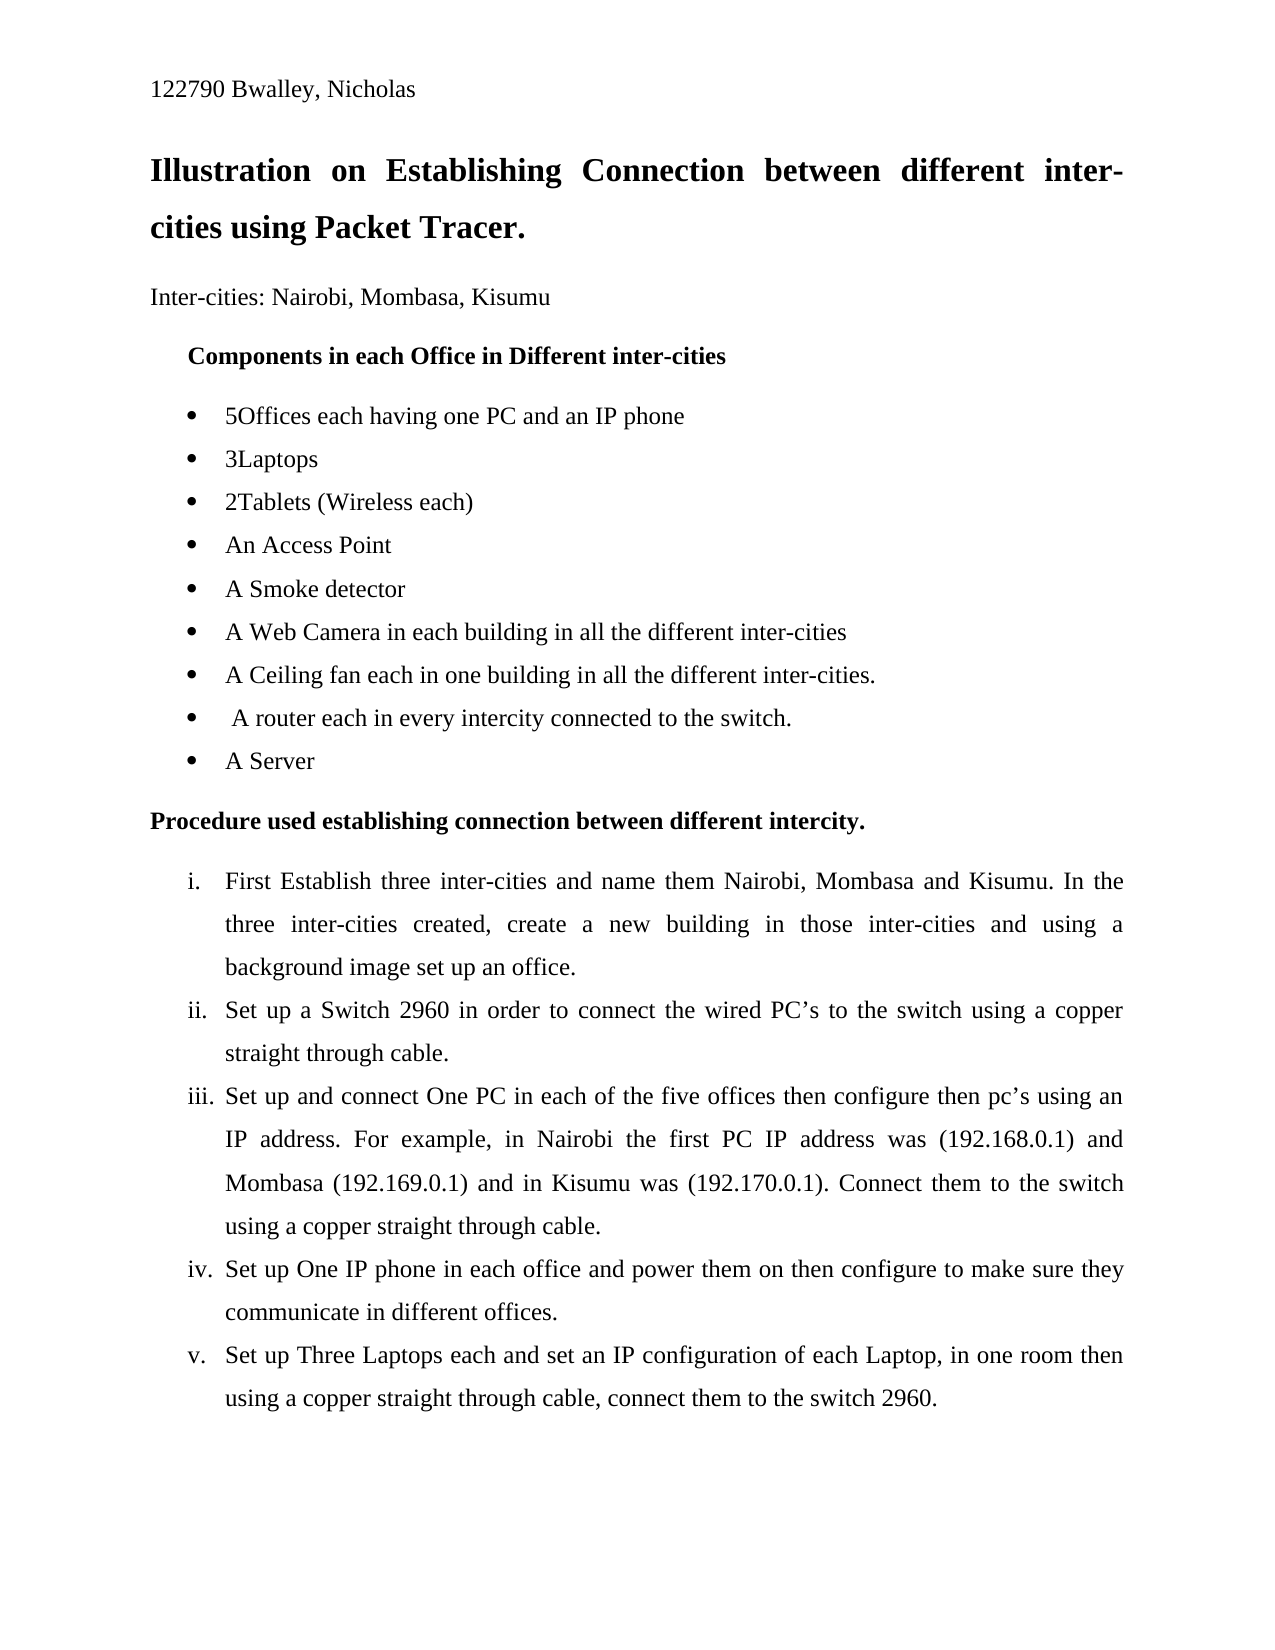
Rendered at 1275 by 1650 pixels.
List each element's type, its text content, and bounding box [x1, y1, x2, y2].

list Set up a Switch 2960 in order to connect the wired PC’s to the switch using a copper straight through cable. [187, 995, 1125, 1067]
list A router each in every intercity connected to the switch. [187, 703, 1125, 732]
list A Ceiling fan each in one building in all the different inter-cities. [187, 660, 1125, 689]
list A Web Camera in each building in all the different inter-cities [187, 617, 1125, 646]
list A Smoke detector [187, 574, 1125, 602]
list Set up One IP phone in each office and power them on then configure to make sure they communicate in different offices. [187, 1254, 1125, 1326]
text Inter-cities: Nairobi, Mombasa, Kisumu [150, 282, 1125, 310]
list A Server [187, 746, 1125, 775]
list 2Tablets (Wireless each) [187, 487, 1125, 516]
list First Establish three inter-cities and name them Nairobi, Mombasa and Kisumu. In the three inter-cities created, create a new building in those inter-cities and using a background image set up an office. [187, 866, 1125, 981]
text Components in each Office in Different inter-cities [150, 341, 1125, 370]
text Procedure used establishing connection between different intercity. [150, 806, 1125, 835]
list 5Offices each having one PC and an IP phone [187, 401, 1125, 430]
list Set up Three Laptops each and set an IP configuration of each Laptop, in one room then using a copper straight through cable, connect them to the switch 2960. [187, 1340, 1125, 1412]
list Set up and connect One PC in each of the five offices then configure then pc’s using an IP address. For example, in Nairobi the first PC IP address was (192.168.0.1) and Mombasa (192.169.0.1) and in Kisumu was (192.170.0.1). Connect them to the switch using a copper straight through cable. [187, 1081, 1125, 1239]
list An Access Point [187, 531, 1125, 559]
list 3Laptops [187, 444, 1125, 473]
text Illustration on Establishing Connection between different inter-cities using Packet Tracer. [150, 150, 1125, 246]
